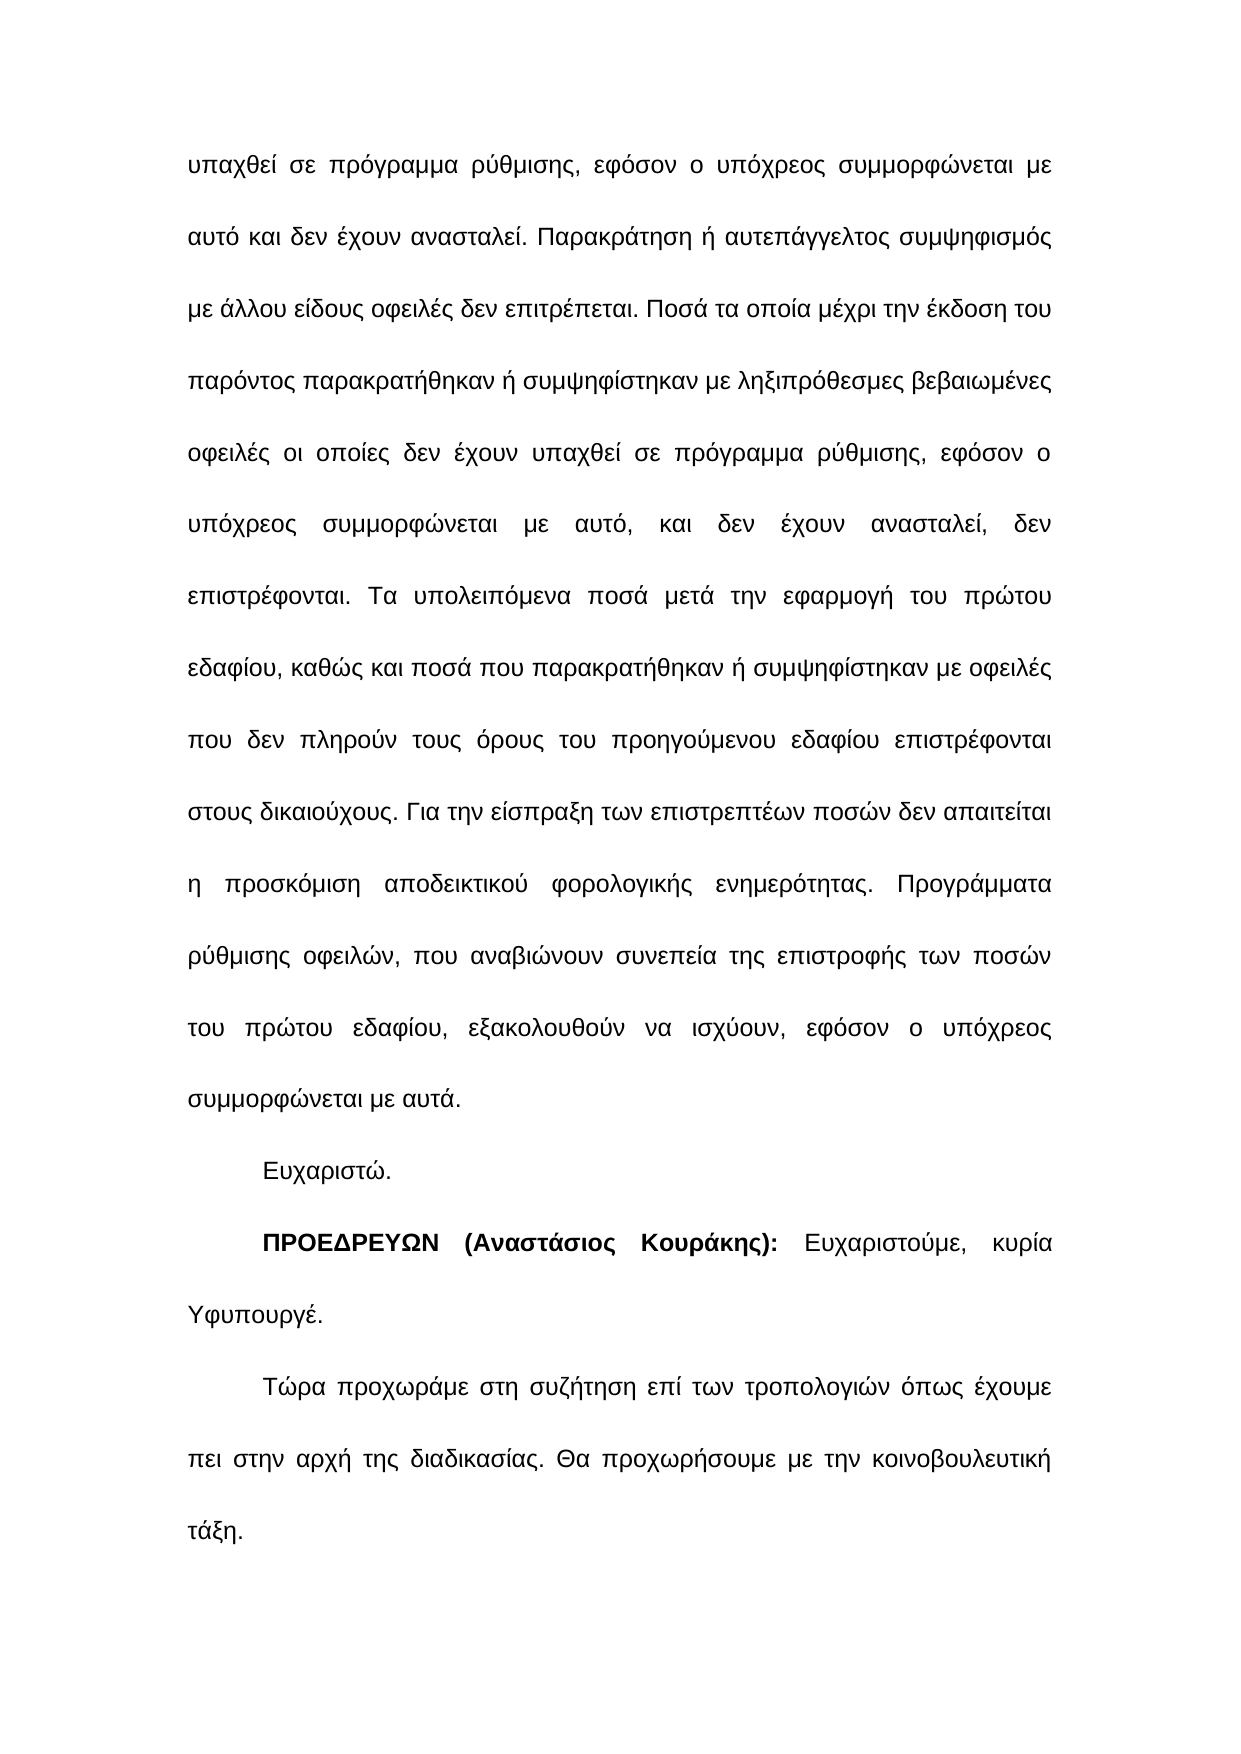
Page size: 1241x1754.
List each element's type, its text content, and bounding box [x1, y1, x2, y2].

text Ευχαριστώ. [187, 1156, 1053, 1185]
text Τώρα προχωράμε στη συζήτηση επί των τροπολογιών όπως έχουμε πει στην αρχή της διαδικασίας. Θα προχωρήσουμε με την κοινοβουλευτική τάξη. [187, 1372, 1053, 1544]
text ΠΡΟΕΔΡΕΥΩΝ (Αναστάσιος Κουράκης): Ευχαριστούμε, κυρία Υφυπουργέ. [187, 1228, 1053, 1329]
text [187, 150, 1053, 1113]
